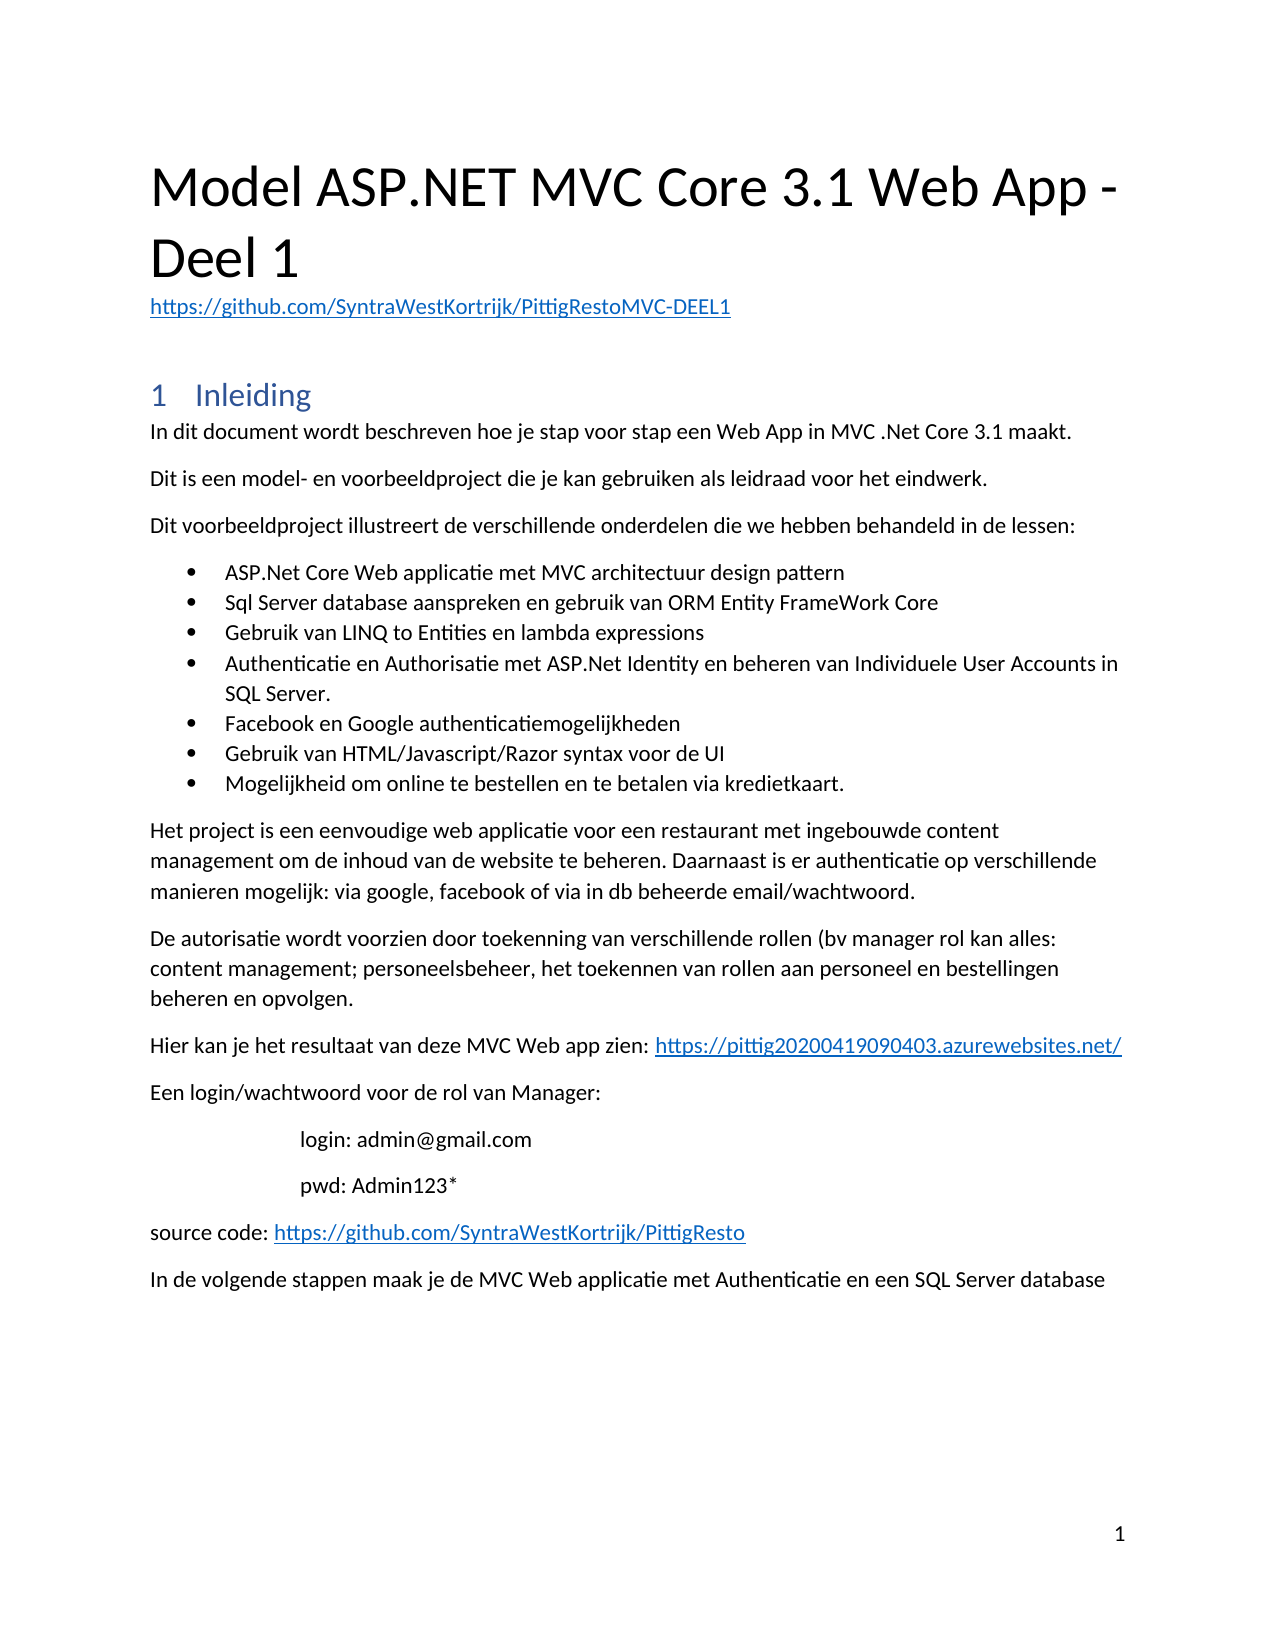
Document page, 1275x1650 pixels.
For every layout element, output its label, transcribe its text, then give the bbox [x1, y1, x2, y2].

text pwd: Admin123* [300, 1172, 1125, 1200]
text Het project is een eenvoudige web applicatie voor een restaurant met ingebouwde content management om de inhoud van de website te beheren. Daarnaast is er authenticatie op verschillende manieren mogelijk: via google, facebook of via in db beheerde email/wachtwoord. [150, 816, 1125, 905]
text De autorisatie wordt voorzien door toekenning van verschillende rollen (bv manager rol kan alles: content management; personeelsbeheer, het toekennen van rollen aan personeel en bestellingen beheren en opvolgen. [150, 924, 1125, 1012]
list ASP.Net Core Web applicatie met MVC architectuur design pattern [187, 558, 1125, 586]
text Een login/wachtwoord voor de rol van Manager: [150, 1078, 1125, 1106]
list Gebruik van HTML/Javascript/Razor syntax voor de UI [187, 739, 1125, 767]
text Model ASP.NET MVC Core 3.1 Web App -Deel 1 [150, 150, 1125, 292]
text In dit document wordt beschreven hoe je stap voor stap een Web App in MVC .Net Core 3.1 maakt. [150, 417, 1125, 446]
text login: admin@gmail.com [300, 1125, 1125, 1153]
subtitle Inleiding [150, 373, 1125, 414]
list Facebook en Google authenticatiemogelijkheden [187, 709, 1125, 737]
list Authenticatie en Authorisatie met ASP.Net Identity en beheren van Individuele User Accounts in SQL Server. [187, 649, 1125, 707]
list Gebruik van LINQ to Entities en lambda expressions [187, 618, 1125, 647]
list Sql Server database aanspreken en gebruik van ORM Entity FrameWork Core [187, 588, 1125, 616]
text Dit is een model- en voorbeeldproject die je kan gebruiken als leidraad voor het eindwerk. [150, 464, 1125, 492]
text source code: https://github.com/SyntraWestKortrijk/PittigResto [150, 1218, 1125, 1247]
text Hier kan je het resultaat van deze MVC Web app zien: https://pittig20200419090403.azurewebsites.net/ [150, 1031, 1125, 1059]
list Mogelijkheid om online te bestellen en te betalen via kredietkaart. [187, 769, 1125, 798]
text In de volgende stappen maak je de MVC Web applicatie met Authenticatie en een SQL Server database [150, 1265, 1125, 1293]
text https://github.com/SyntraWestKortrijk/PittigRestoMVC-DEEL1 [150, 292, 1125, 321]
text Dit voorbeeldproject illustreert de verschillende onderdelen die we hebben behandeld in de lessen: [150, 511, 1125, 539]
